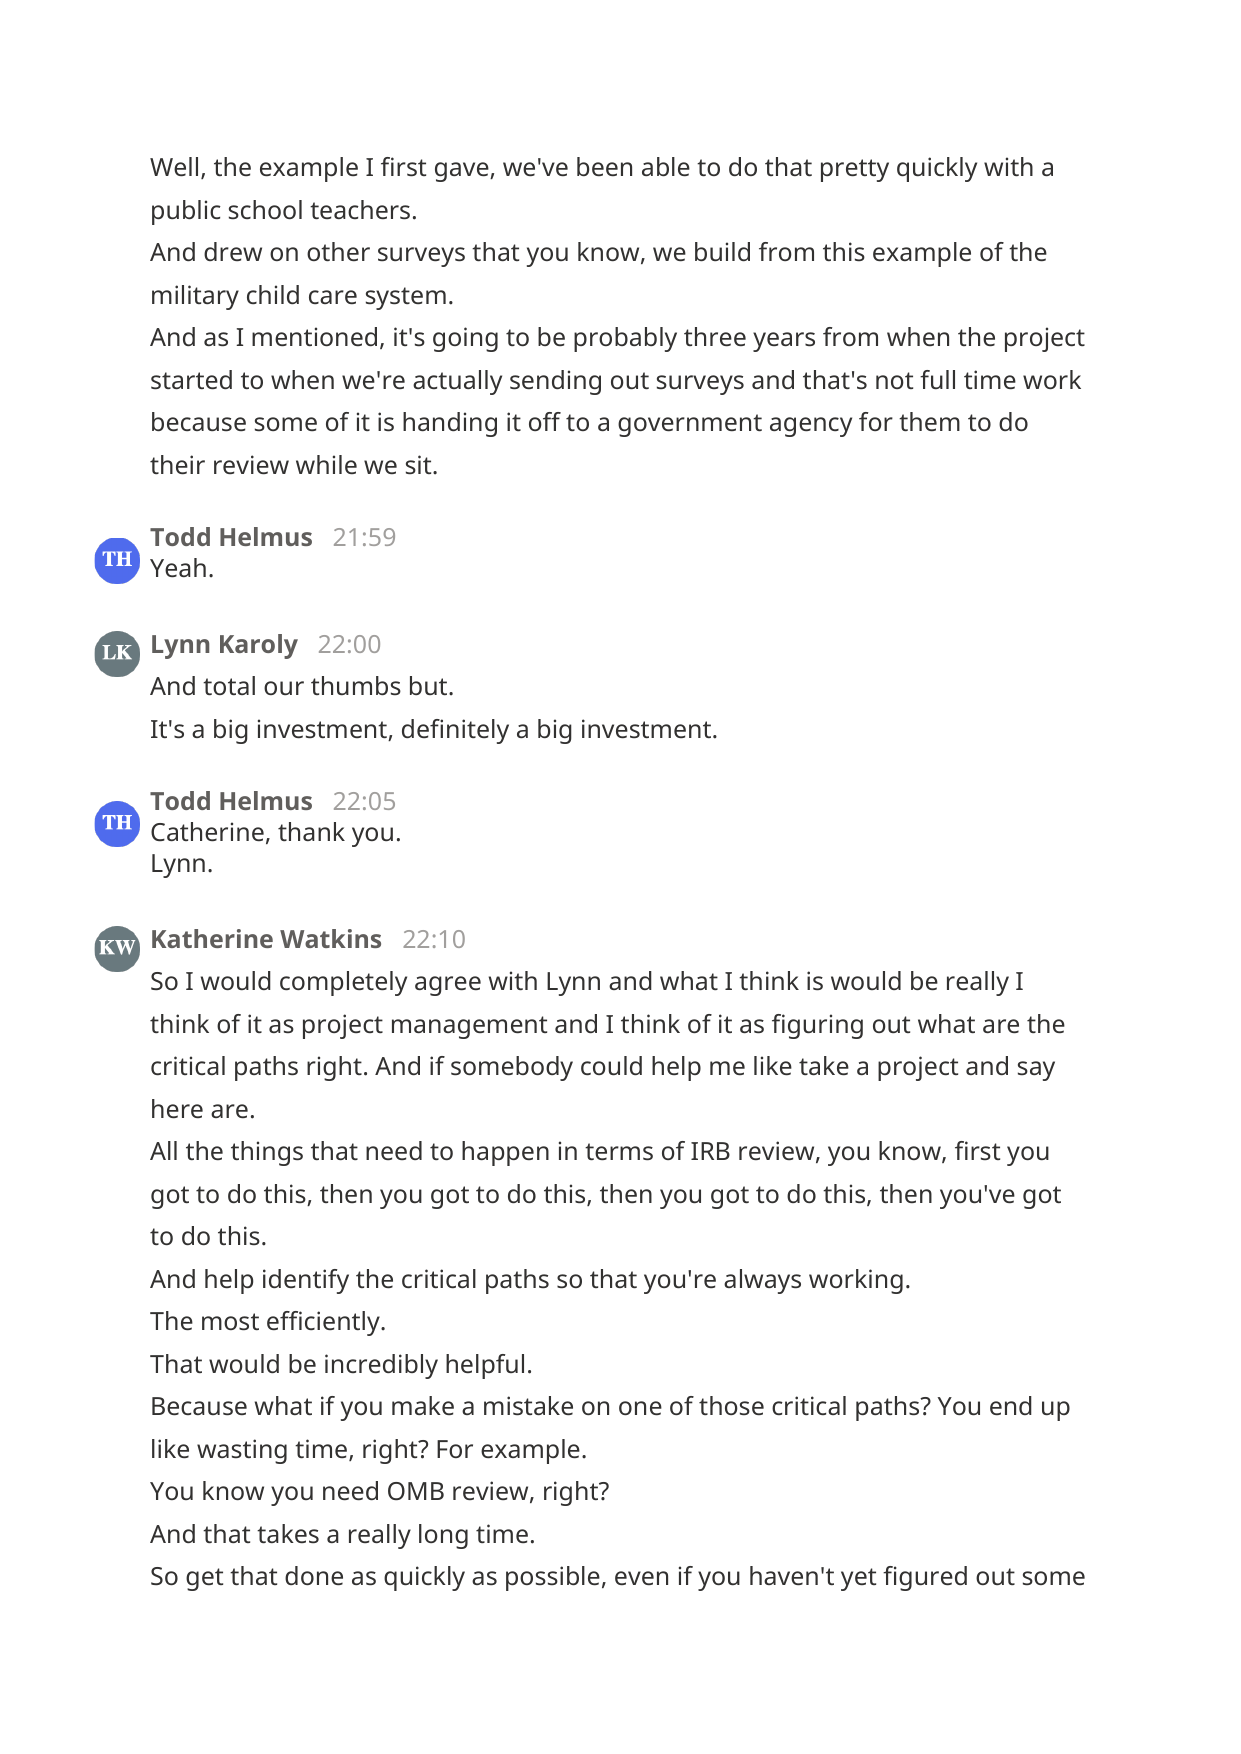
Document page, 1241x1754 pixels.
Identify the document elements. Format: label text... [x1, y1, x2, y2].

text Todd Helmus 22:05 Catherine, thank you. Lynn. [150, 754, 1090, 879]
text Todd Helmus 21:59 Yeah. [150, 490, 1090, 584]
text Lynn Karoly 22:00 And total our thumbs but. It's a big investment, definitely a big investment. [150, 584, 1090, 745]
picture [94, 631, 140, 677]
picture [94, 926, 140, 972]
picture [94, 801, 140, 847]
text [150, 879, 1090, 1593]
picture [94, 538, 140, 584]
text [150, 150, 1090, 482]
